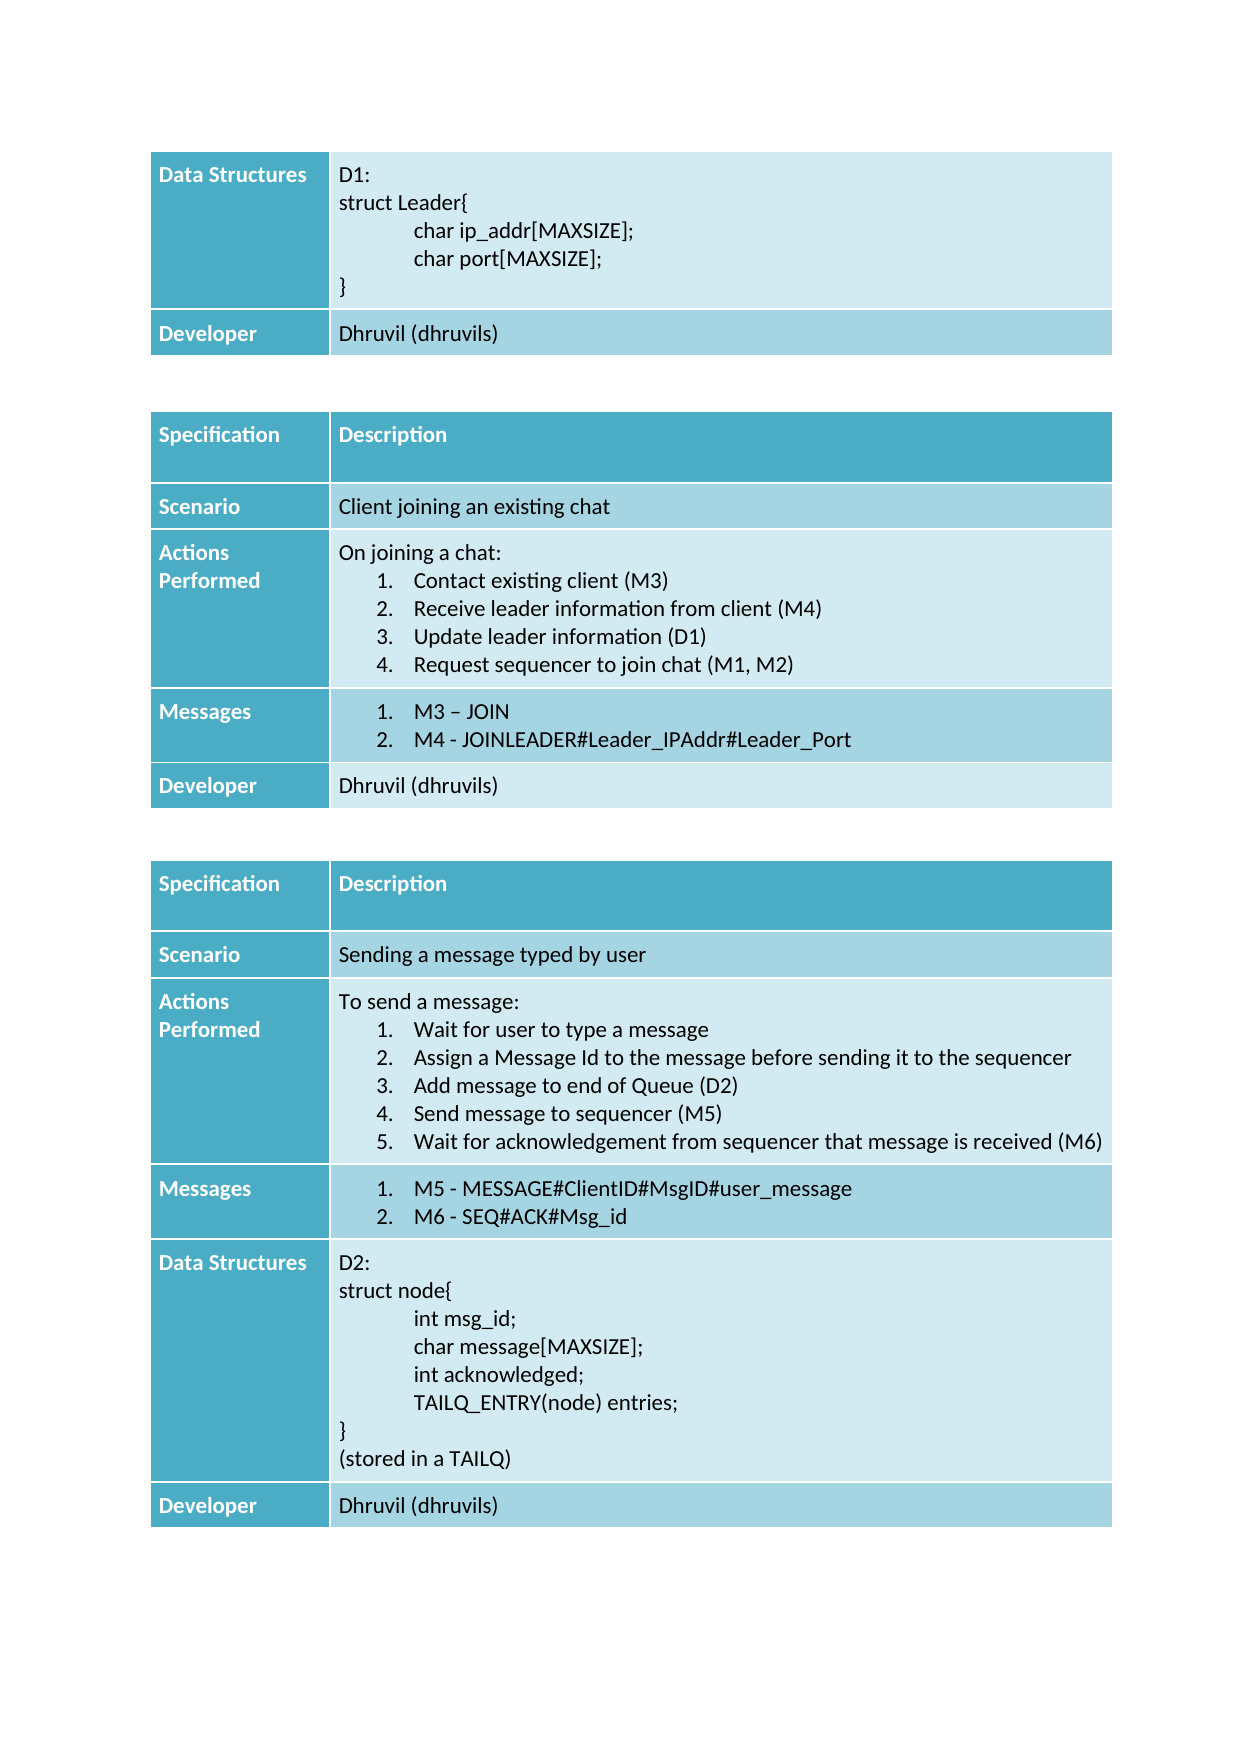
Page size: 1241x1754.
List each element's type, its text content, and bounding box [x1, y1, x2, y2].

table_cell Dhruvil (dhruvils) [331, 1483, 1112, 1527]
table_cell Dhruvil (dhruvils) [331, 763, 1112, 808]
table_header Specification [151, 861, 329, 930]
table_cell Sending a message typed by user [331, 932, 1112, 977]
table_header Description [331, 861, 1112, 930]
table_cell Developer [151, 310, 329, 355]
table_cell To send a message: Wait for user to type a message Assign a Message Id to the message before sending it to the sequencer Add message to end of Queue (D2) Send message to sequencer (M5) Wait for acknowledgement from sequencer that message is received (M6) [331, 979, 1112, 1163]
table_cell M5 - MESSAGE#ClientID#MsgID#user_message M6 - SEQ#ACK#Msg_id [331, 1165, 1112, 1238]
table_cell Data Structures [151, 1240, 329, 1481]
table_cell Data Structures [151, 152, 329, 308]
table_cell Actions Performed [151, 530, 329, 687]
table_cell Scenario [151, 484, 329, 528]
table_cell Developer [151, 763, 329, 808]
table_header Description [331, 412, 1112, 482]
table_cell Actions Performed [151, 979, 329, 1163]
table_cell On joining a chat: Contact existing client (M3) Receive leader information from client (M4) Update leader information (D1) Request sequencer to join chat (M1, M2) [331, 530, 1112, 687]
table_cell Scenario [151, 932, 329, 977]
table_cell Dhruvil (dhruvils) [331, 310, 1112, 355]
table_cell M3 – JOIN M4 - JOINLEADER#Leader_IPAddr#Leader_Port [331, 689, 1112, 762]
table_cell D1: struct Leader{ char ip_addr[MAXSIZE]; char port[MAXSIZE]; } [331, 152, 1112, 308]
table_cell Messages [151, 689, 329, 762]
table_cell Messages [151, 1165, 329, 1238]
table_header Specification [151, 412, 329, 482]
table_cell Client joining an existing chat [331, 484, 1112, 528]
table_cell Developer [151, 1483, 329, 1527]
table_cell D2: struct node{ int msg_id; char message[MAXSIZE]; int acknowledged; TAILQ_ENTRY(node) entries; } (stored in a TAILQ) [331, 1240, 1112, 1481]
